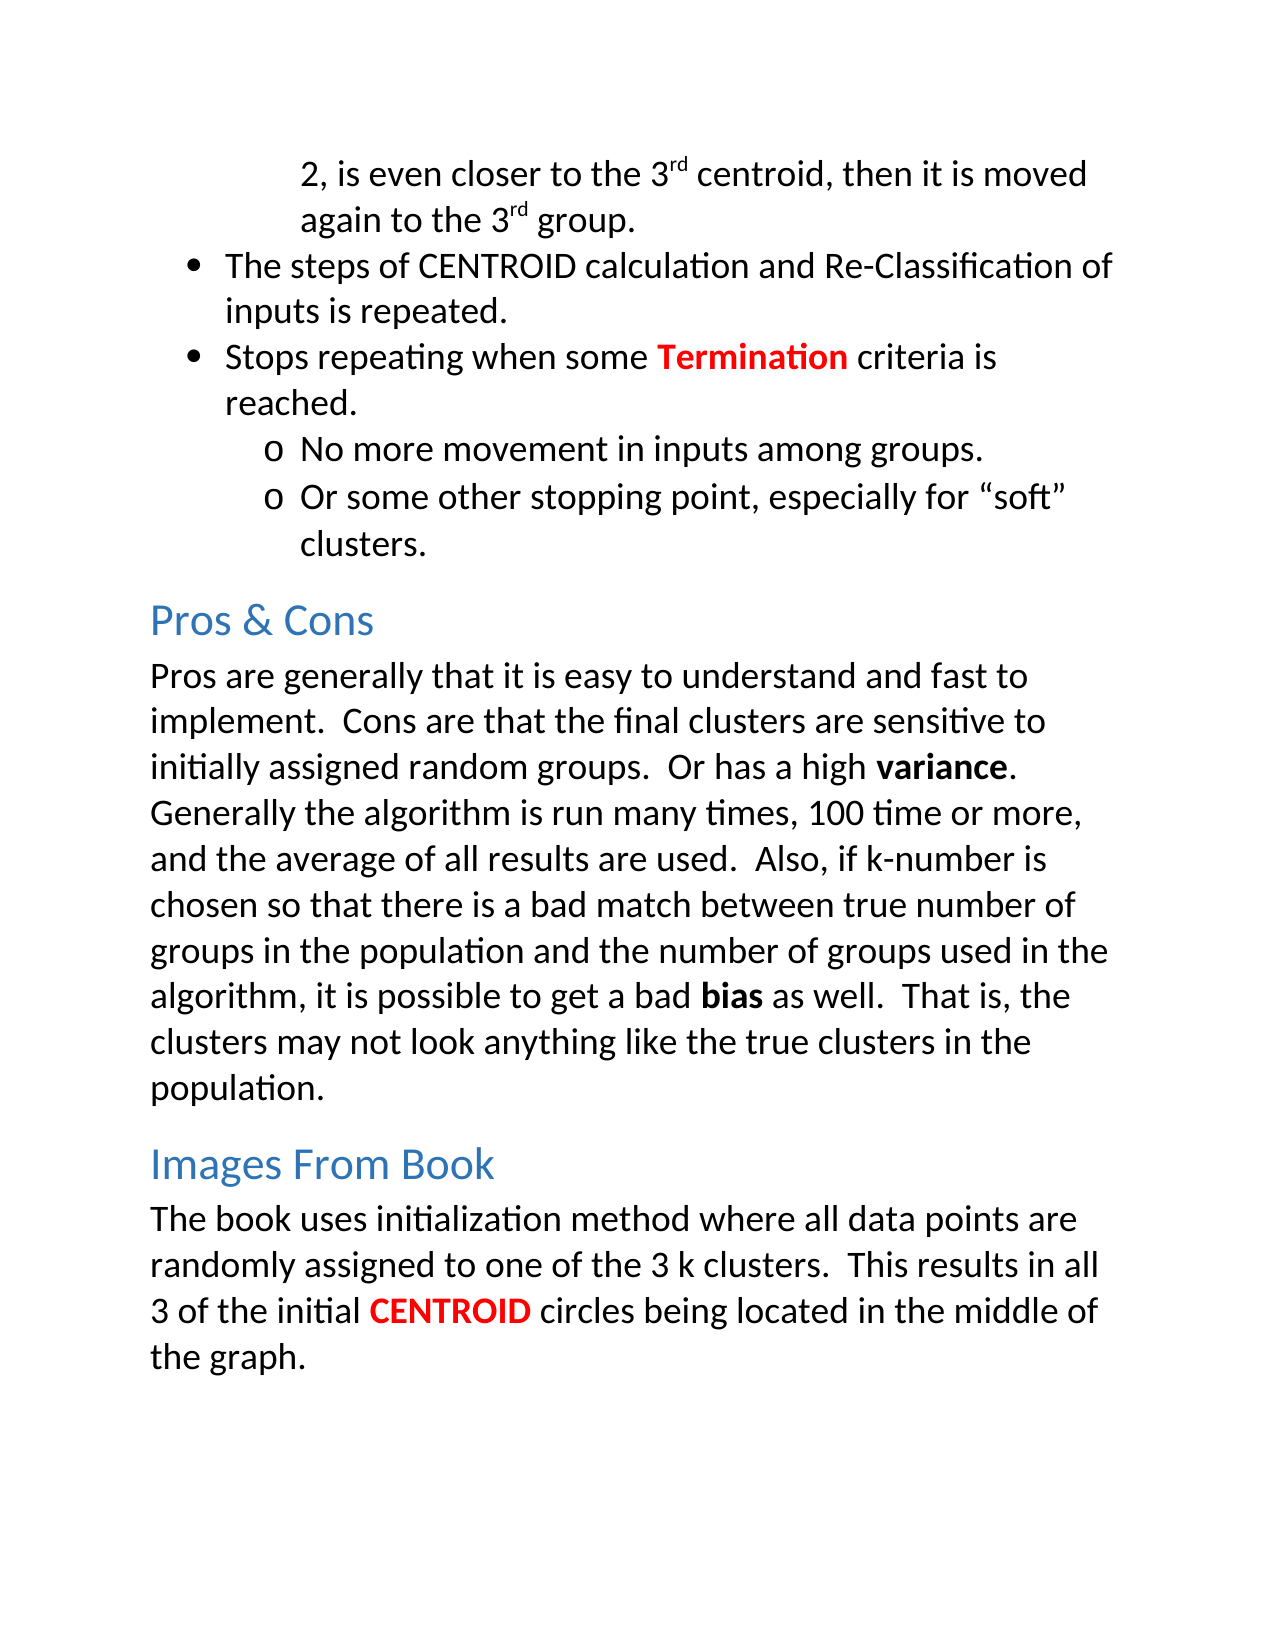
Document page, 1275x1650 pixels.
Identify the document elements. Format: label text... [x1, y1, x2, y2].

subtitle Images From Book [150, 1135, 1125, 1191]
text Pros are generally that it is easy to understand and fast to implement. Cons are that the final clusters are sensitive to initially assigned random groups. Or has a high variance. Generally the algorithm is run many times, 100 time or more, and the average of all results are used. Also, if k-number is chosen so that there is a bad match between true number of groups in the population and the number of groups used in the algorithm, it is possible to get a bad bias as well. That is, the clusters may not look anything like the true clusters in the population. [150, 652, 1125, 1110]
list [262, 150, 1125, 242]
text The book uses initialization method where all data points are randomly assigned to one of the 3 k clusters. This results in all 3 of the initial CENTROID circles being located in the middle of the graph. [150, 1195, 1125, 1378]
list No more movement in inputs among groups. [262, 425, 1125, 473]
list Stops repeating when some Termination criteria is reached. [187, 333, 1125, 425]
list Or some other stopping point, especially for “soft” clusters. [262, 473, 1125, 566]
subtitle Pros & Cons [150, 591, 1125, 647]
list The steps of CENTROID calculation and Re-Classification of inputs is repeated. [187, 242, 1125, 333]
